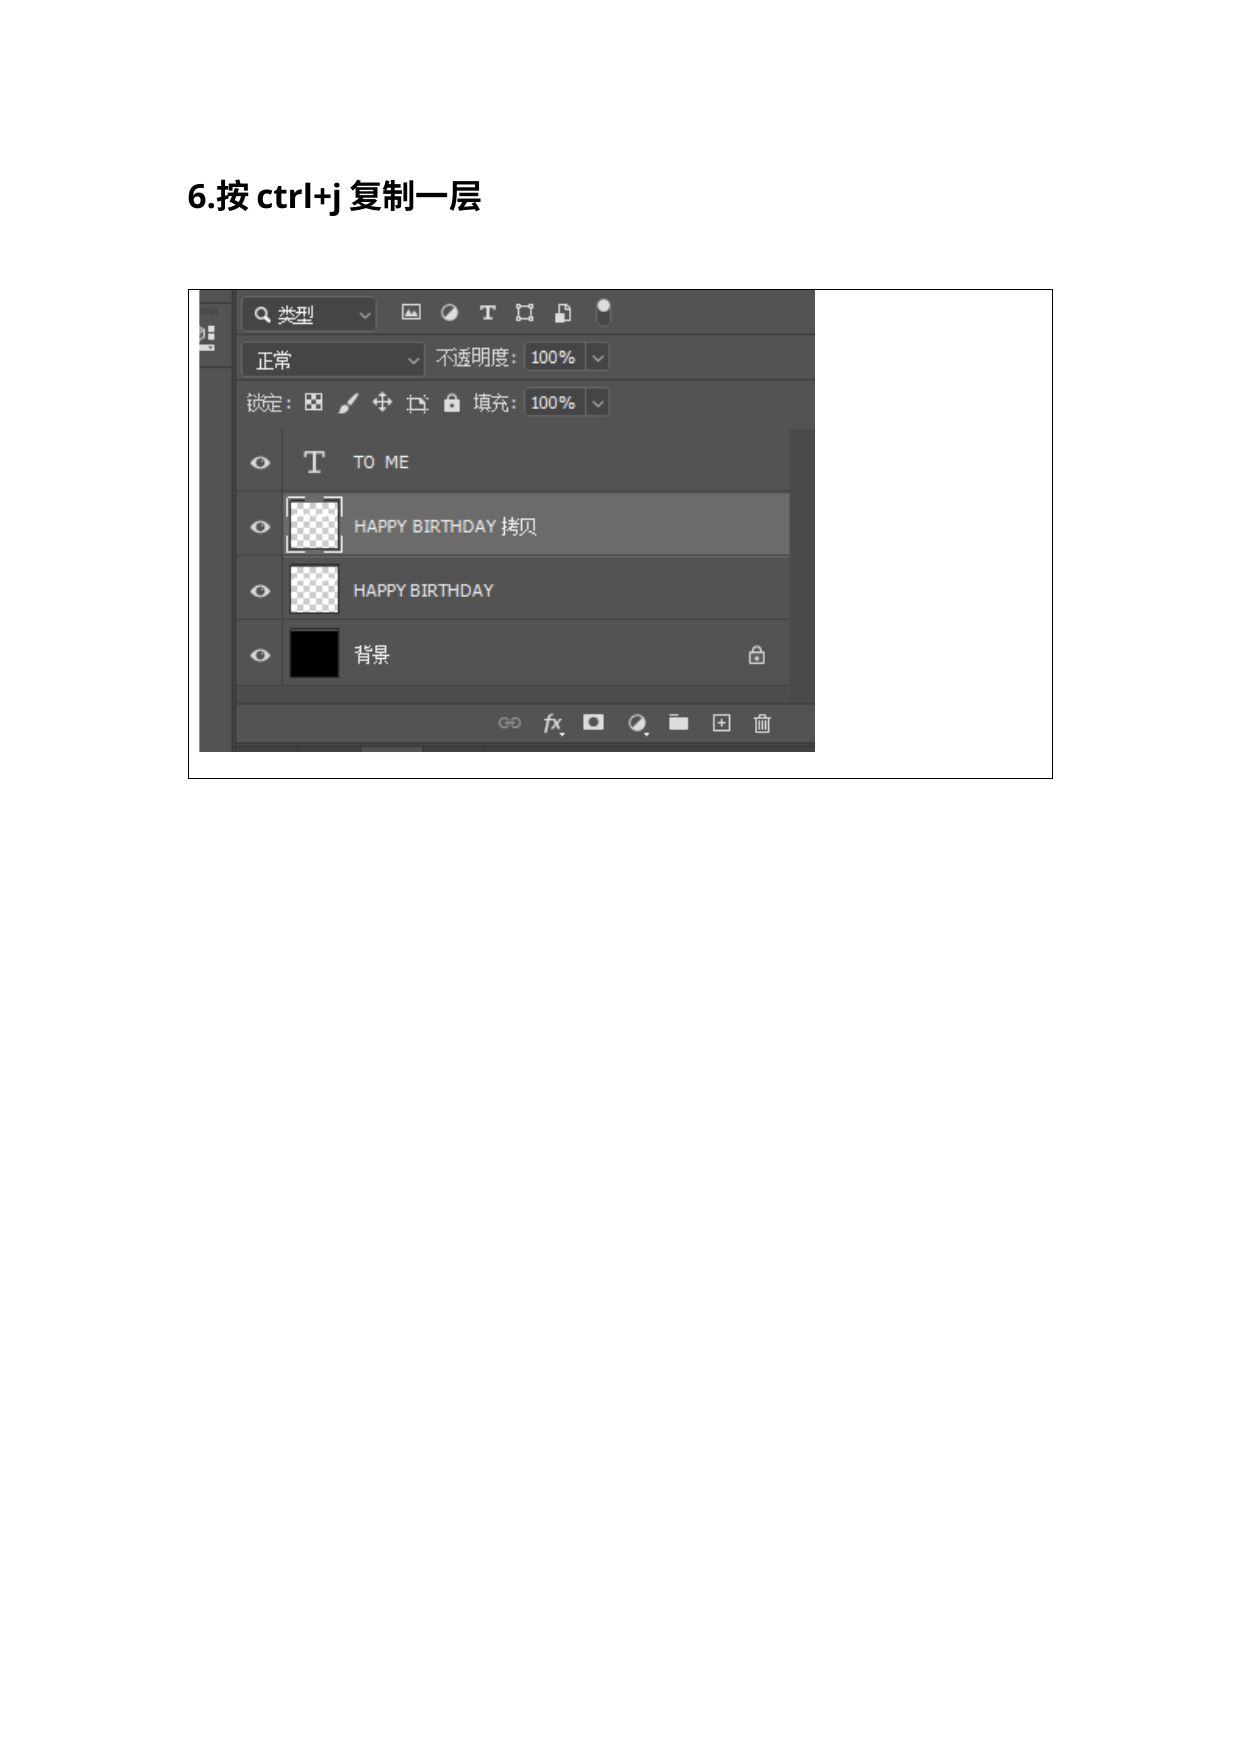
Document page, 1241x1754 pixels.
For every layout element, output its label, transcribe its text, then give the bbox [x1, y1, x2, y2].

table_header [189, 290, 1052, 778]
picture [199, 290, 815, 752]
subtitle 6.按ctrl+j复制一层 [187, 162, 1053, 227]
